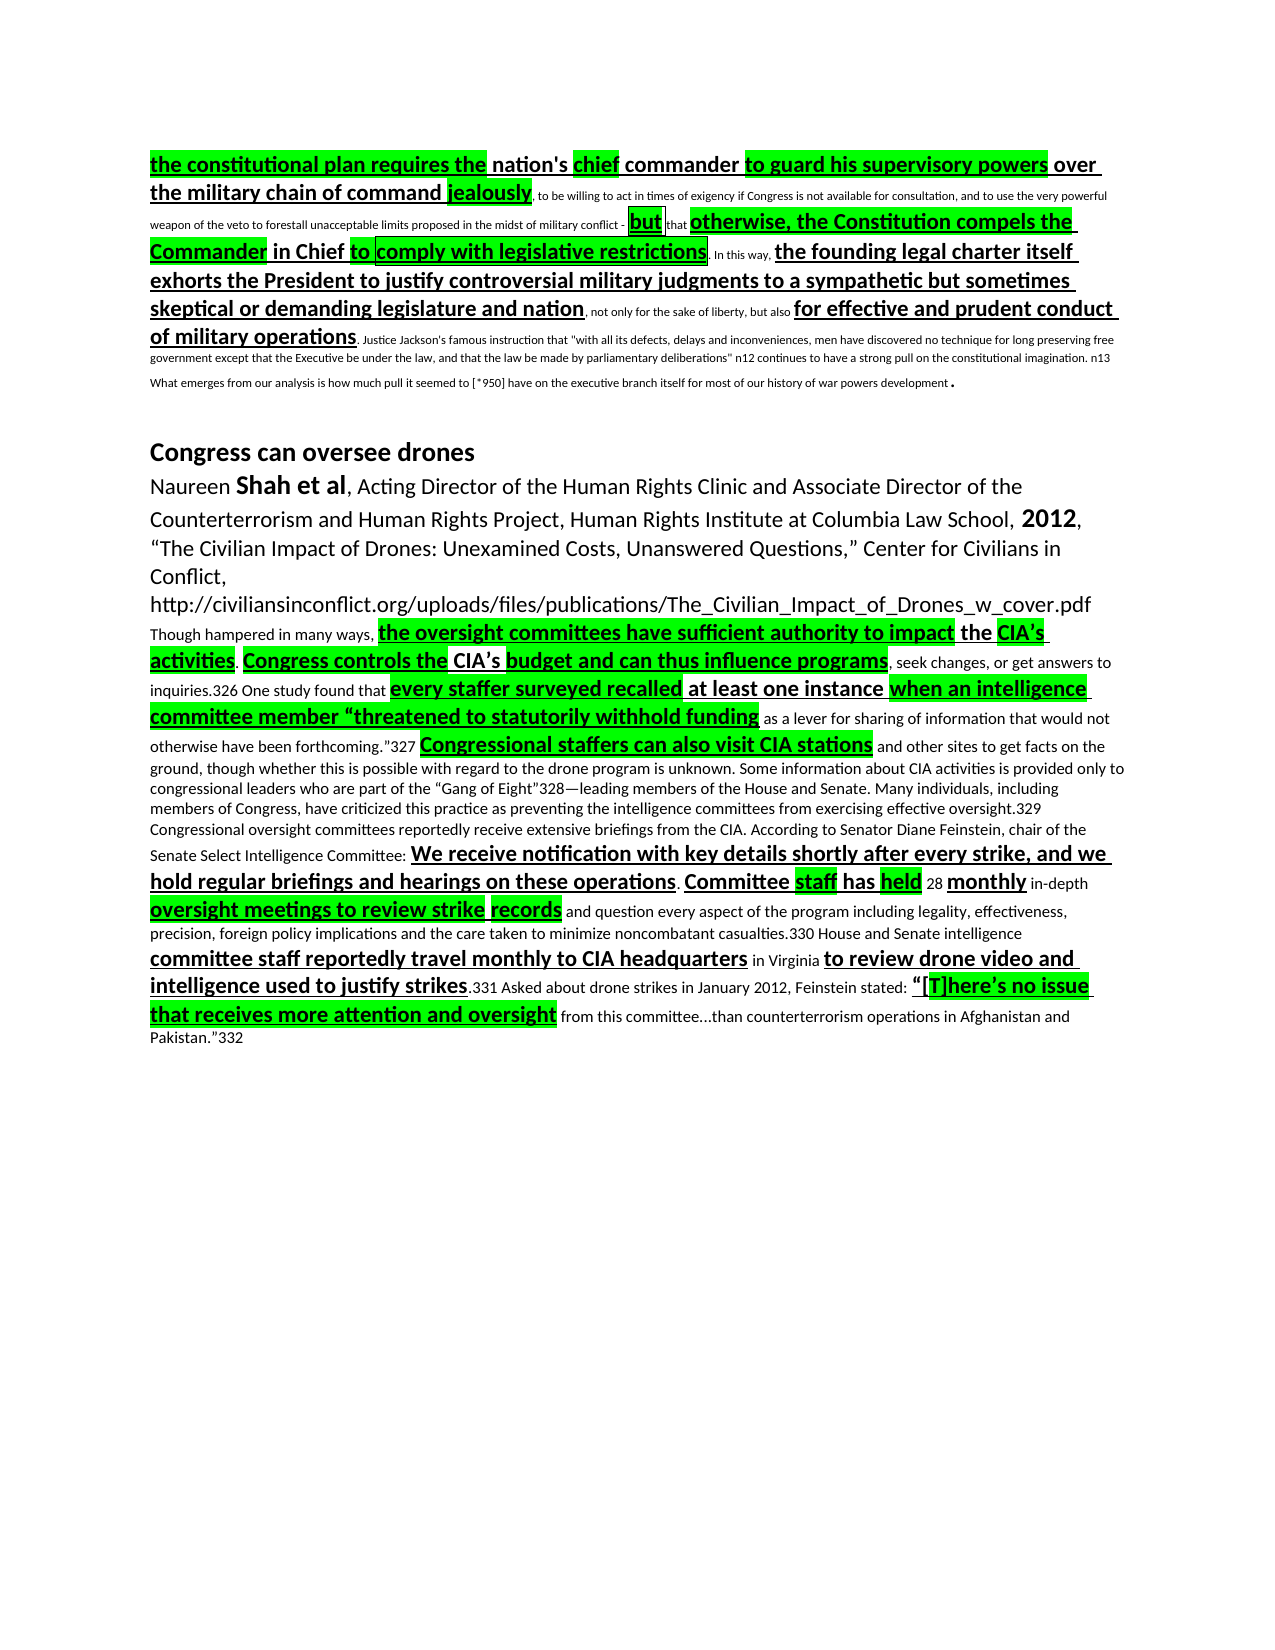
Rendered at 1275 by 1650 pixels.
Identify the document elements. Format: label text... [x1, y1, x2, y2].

text Naureen Shah et al, Acting Director of the Human Rights Clinic and Associate Director of the Counterterrorism and Human Rights Project, Human Rights Institute at Columbia Law School, 2012, “The Civilian Impact of Drones: Unexamined Costs, Unanswered Questions,” Center for Civilians in Conflict, http://civiliansinconflict.org/uploads/files/publications/The_Civilian_Impact_of_Drones_w_cover.pdf [150, 468, 1125, 618]
text Though hampered in many ways, the oversight committees have sufficient authority to impact the CIA’s activities. Congress controls the CIA’s budget and can thus influence programs, seek changes, or get answers to inquiries.326 One study found that every staffer surveyed recalled at least one instance when an intelligence committee member “threatened to statutorily withhold funding as a lever for sharing of information that would not otherwise have been forthcoming.”327 Congressional staffers can also visit CIA stations and other sites to get facts on the ground, though whether this is possible with regard to the drone program is unknown. Some information about CIA activities is provided only to congressional leaders who are part of the “Gang of Eight”328—leading members of the House and Senate. Many individuals, including members of Congress, have criticized this practice as preventing the intelligence committees from exercising effective oversight.329 Congressional oversight committees reportedly receive extensive briefings from the CIA. According to Senator Diane Feinstein, chair of the Senate Select Intelligence Committee: We receive notification with key details shortly after every strike, and we hold regular briefings and hearings on these operations. Committee staff has held 28 monthly in-depth oversight meetings to review strike records and question every aspect of the program including legality, effectiveness, precision, foreign policy implications and the care taken to minimize noncombatant casualties.330 House and Senate intelligence committee staff reportedly travel monthly to CIA headquarters in Virginia to review drone video and intelligence used to justify strikes.331 Asked about drone strikes in January 2012, Feinstein stated: “[T]here’s no issue that receives more attention and oversight from this committee...than counterterrorism operations in Afghanistan and Pakistan.”332 [150, 618, 1125, 1048]
subtitle Congress can oversee drones [150, 435, 1125, 468]
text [150, 150, 1125, 394]
